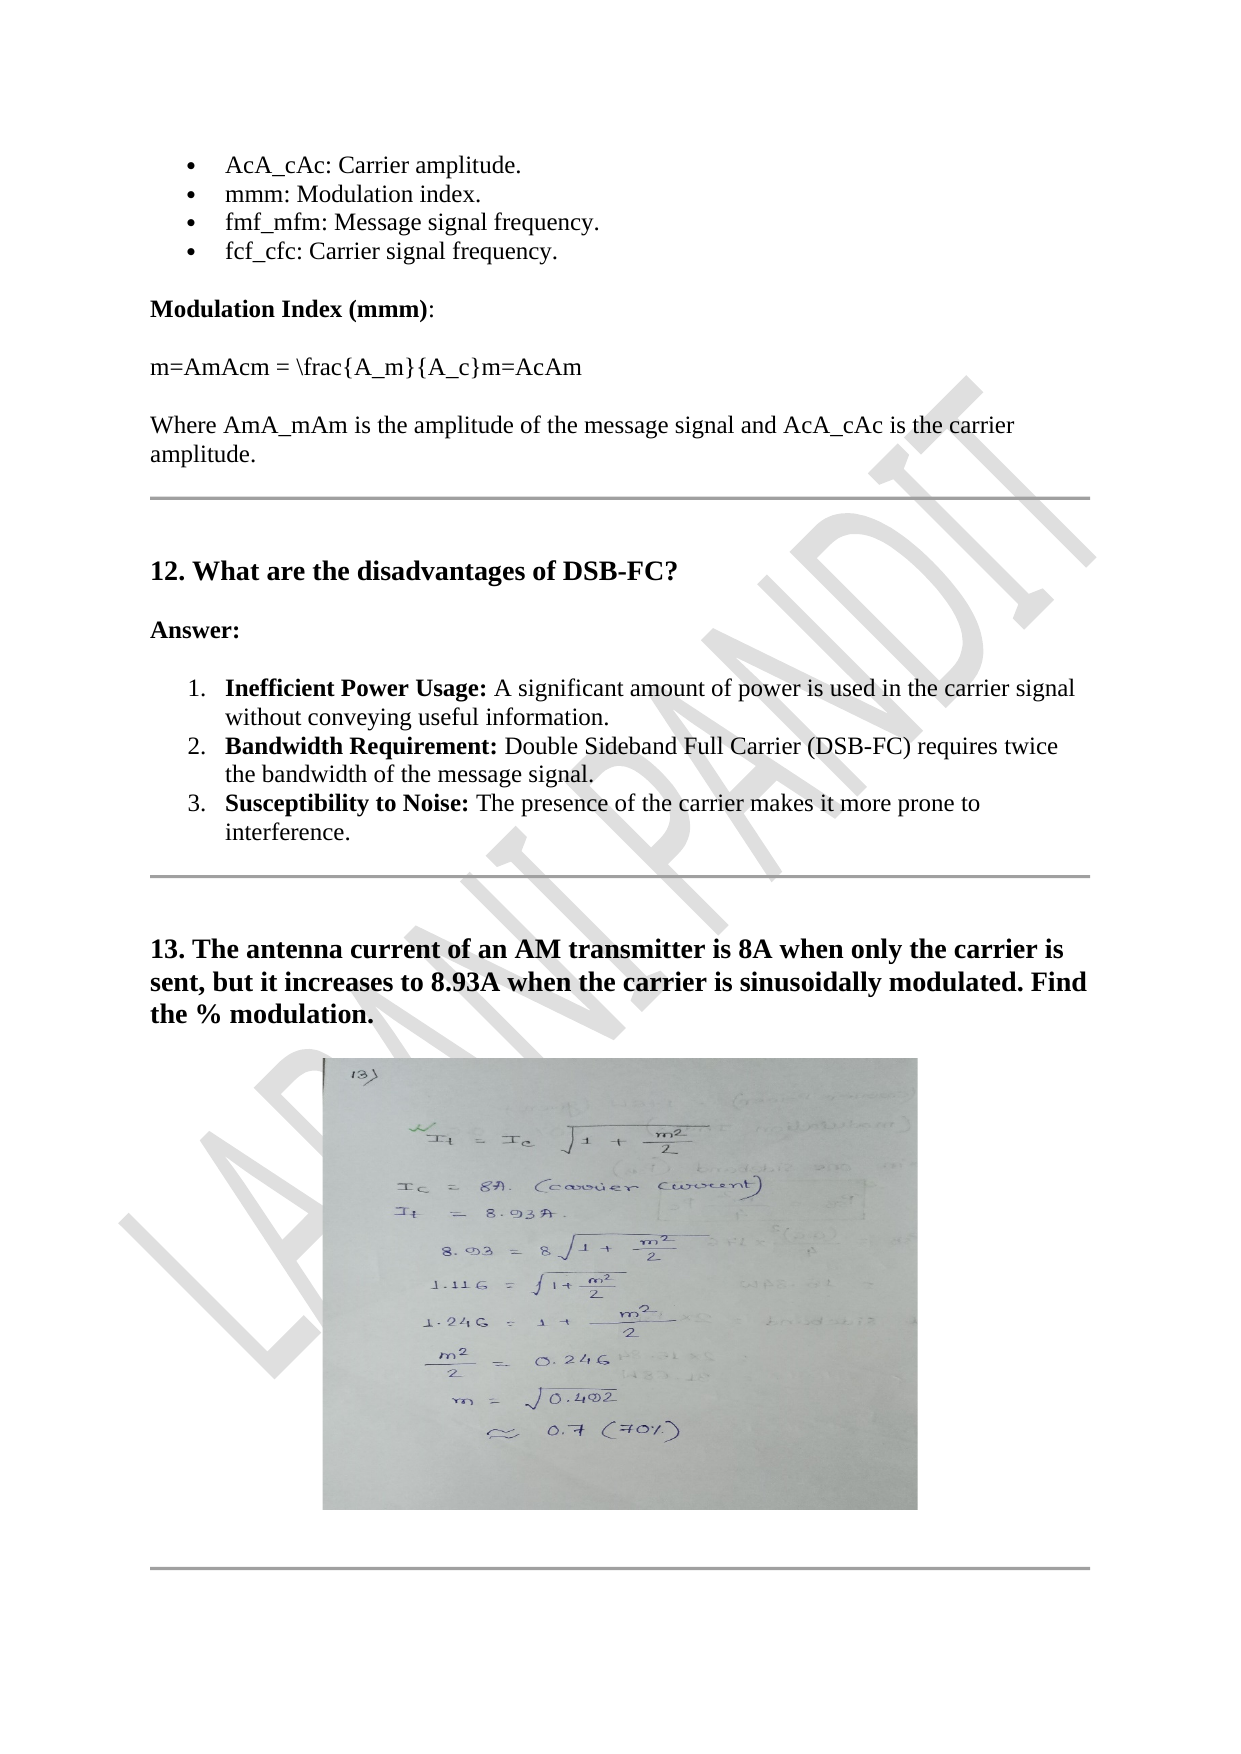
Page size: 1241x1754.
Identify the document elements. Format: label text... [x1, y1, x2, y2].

text m=AmAcm = \frac{A_m}{A_c}m=Ac​Am​​ [150, 352, 1090, 381]
list fmf_mfm​: Message signal frequency. [187, 207, 1090, 236]
list mmm: Modulation index. [187, 179, 1090, 207]
text Answer: [150, 615, 1090, 644]
text Where AmA_mAm​ is the amplitude of the message signal and AcA_cAc​ is the carrier amplitude. [150, 410, 1090, 467]
text 13. The antenna current of an AM transmitter is 8A when only the carrier is sent, but it increases to 8.93A when the carrier is sinusoidally modulated. Find the % modulation. [150, 932, 1090, 1029]
list Susceptibility to Noise: The presence of the carrier makes it more prone to interference. [187, 788, 1090, 846]
list fcf_cfc​: Carrier signal frequency. [187, 236, 1090, 265]
list AcA_cAc​: Carrier amplitude. [187, 150, 1090, 179]
picture [322, 1058, 918, 1510]
text Modulation Index (mmm): [150, 294, 1090, 323]
list Inefficient Power Usage: A significant amount of power is used in the carrier signal without conveying useful information. [187, 673, 1090, 731]
text 12. What are the disadvantages of DSB-FC? [150, 554, 1090, 586]
list Bandwidth Requirement: Double Sideband Full Carrier (DSB-FC) requires twice the bandwidth of the message signal. [187, 731, 1090, 788]
